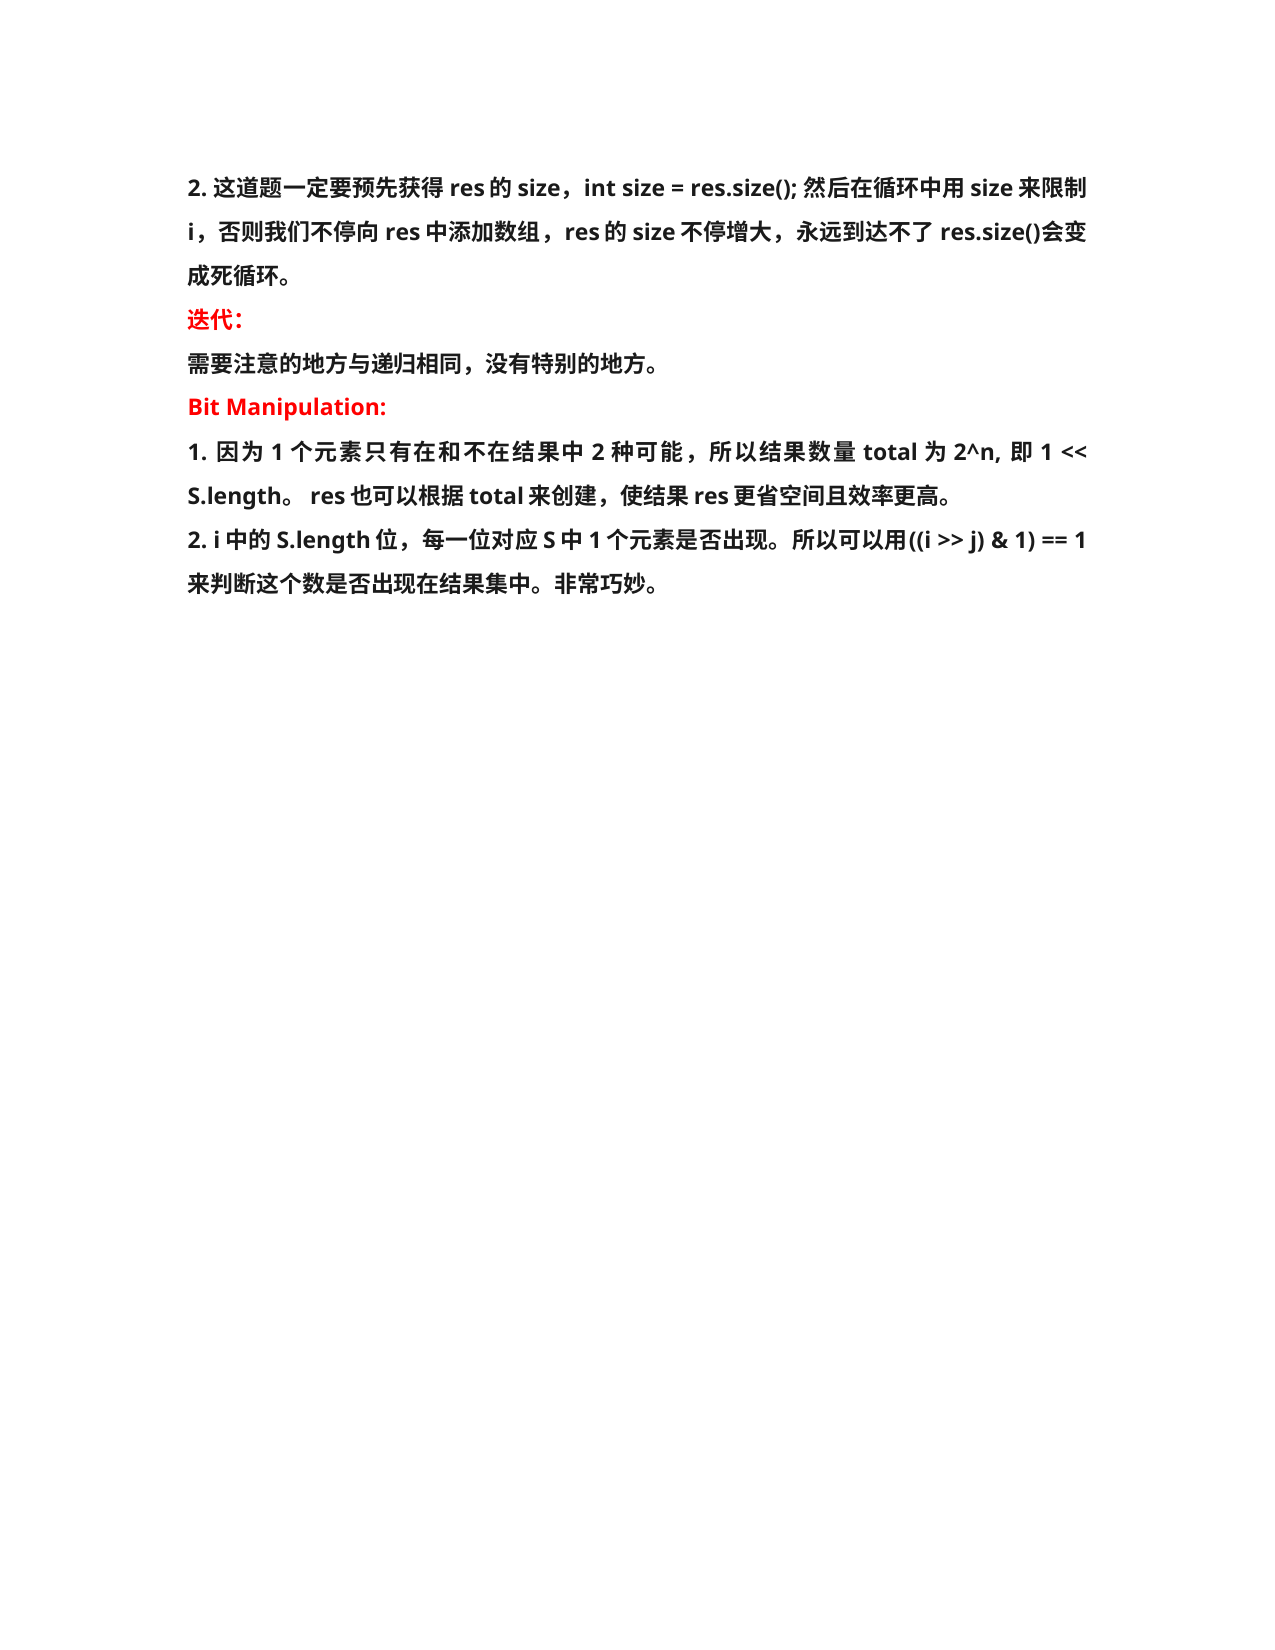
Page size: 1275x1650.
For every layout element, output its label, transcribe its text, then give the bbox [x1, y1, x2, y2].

text 1. 因为1个元素只有在和不在结果中2种可能，所以结果数量total为2^n, 即1 << S.length。 res也可以根据total来创建，使结果res更省空间且效率更高。 [187, 428, 1087, 517]
text 2. 这道题一定要预先获得res的size，int size = res.size(); 然后在循环中用size来限制i，否则我们不停向res中添加数组，res的size不停增大，永远到达不了res.size()会变成死循环。 [187, 164, 1087, 296]
text 需要注意的地方与递归相同，没有特别的地方。 [187, 340, 1087, 384]
text 2. i中的S.length位，每一位对应S中1个元素是否出现。所以可以用((i >> j) & 1) == 1来判断这个数是否出现在结果集中。非常巧妙。 [187, 517, 1087, 605]
text 迭代： [187, 296, 1087, 340]
text Bit Manipulation: [187, 384, 1087, 428]
